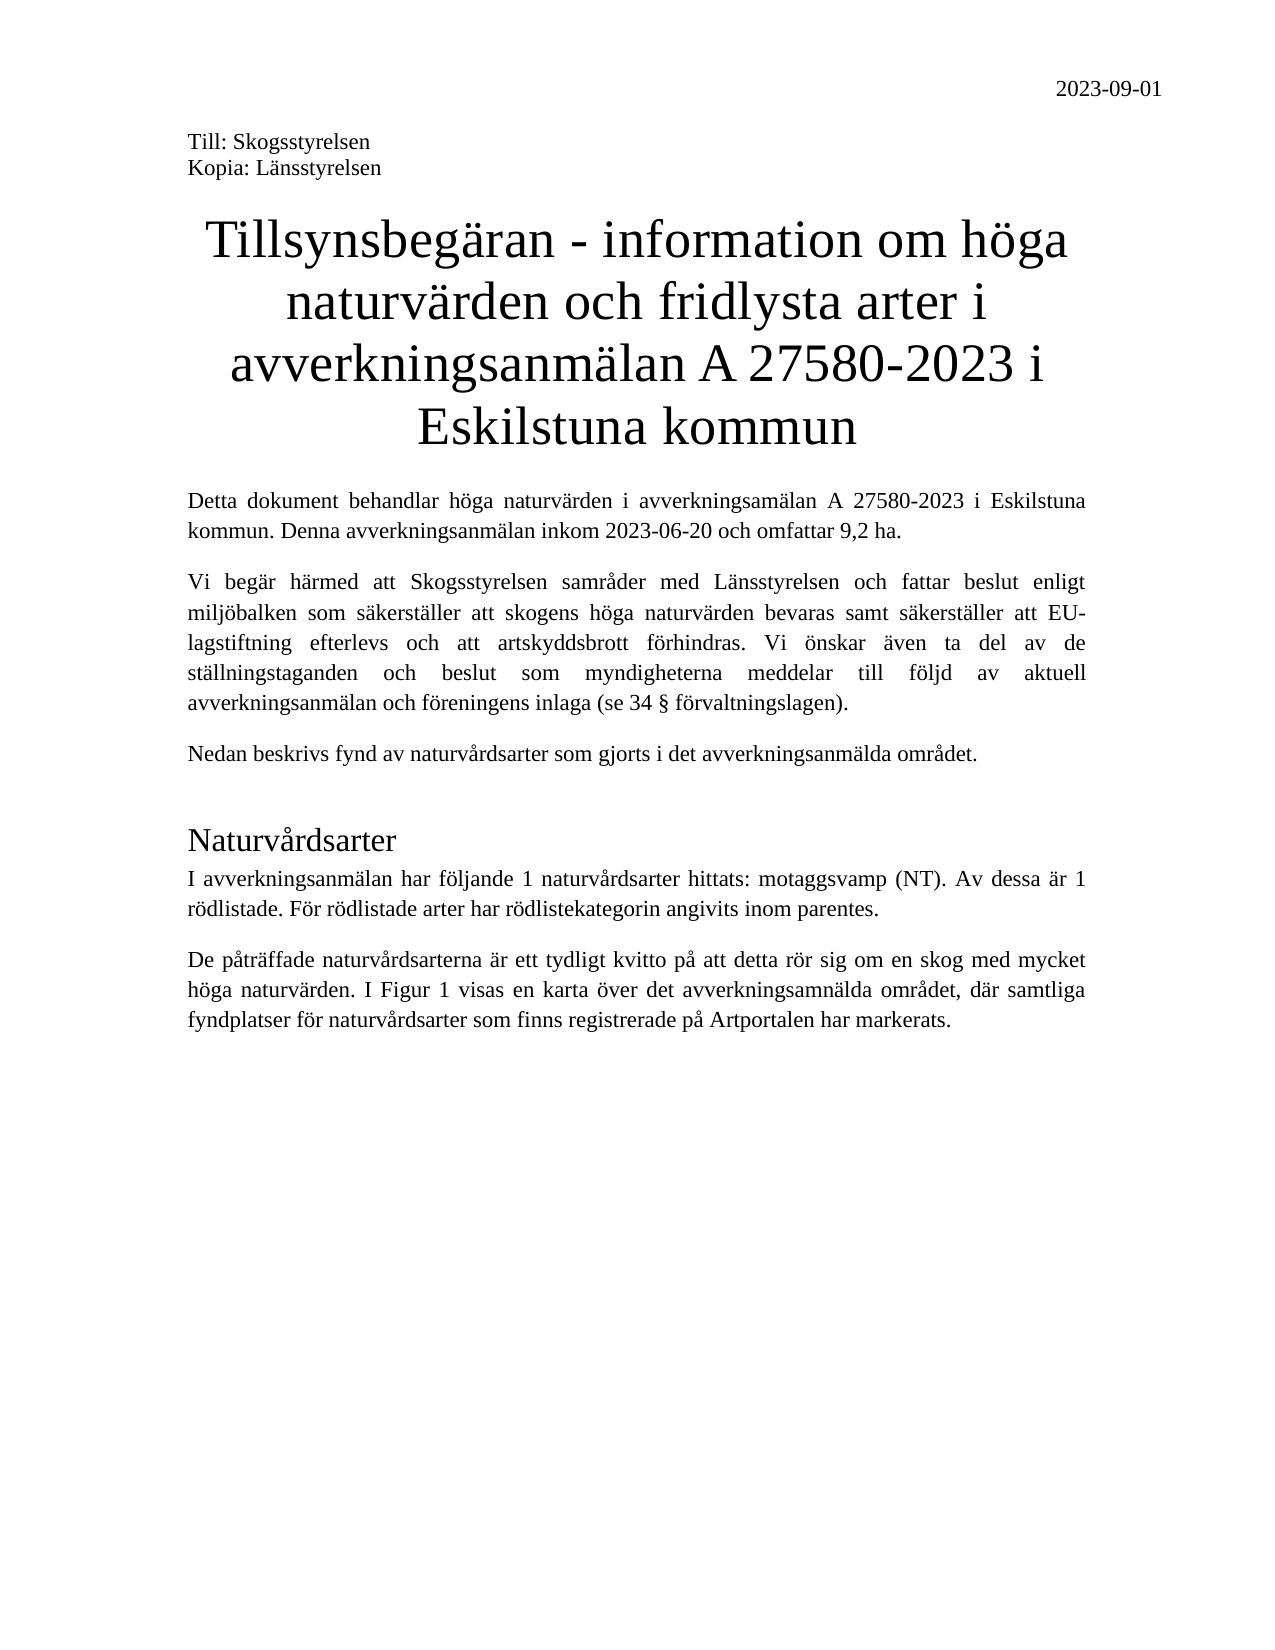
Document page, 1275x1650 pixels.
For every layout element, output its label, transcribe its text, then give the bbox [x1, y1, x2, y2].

subtitle Naturvårdsarter [187, 821, 1087, 859]
text Vi begär härmed att Skogsstyrelsen samråder med Länsstyrelsen och fattar beslut enligt miljöbalken som säkerställer att skogens höga naturvärden bevaras samt säkerställer att EU-lagstiftning efterlevs och att artskyddsbrott förhindras. Vi önskar även ta del av de ställningstaganden och beslut som myndigheterna meddelar till följd av aktuell avverkningsanmälan och föreningens inlaga (se 34 § förvaltningslagen). [187, 568, 1087, 716]
text I avverkningsanmälan har följande 1 naturvårdsarter hittats: motaggsvamp (NT). Av dessa är 1 rödlistade. För rödlistade arter har rödlistekategorin angivits inom parentes. [187, 864, 1087, 921]
text Nedan beskrivs fynd av naturvårdsarter som gjorts i det avverkningsanmälda området. [187, 740, 1087, 767]
text De påträffade naturvårdsarterna är ett tydligt kvitto på att detta rör sig om en skog med mycket höga naturvärden. I Figur 1 visas en karta över det avverkningsamnälda området, där samtliga fyndplatser för naturvårdsarter som finns registrerade på Artportalen har markerats. [187, 946, 1087, 1033]
title Tillsynsbegäran - information om höga naturvärden och fridlysta arter i avverkningsanmälan A 27580-2023 i Eskilstuna kommun [187, 207, 1087, 456]
text Detta dokument behandlar höga naturvärden i avverkningsamälan A 27580-2023 i Eskilstuna kommun. Denna avverkningsanmälan inkom 2023-06-20 och omfattar 9,2 ha. [187, 487, 1087, 544]
